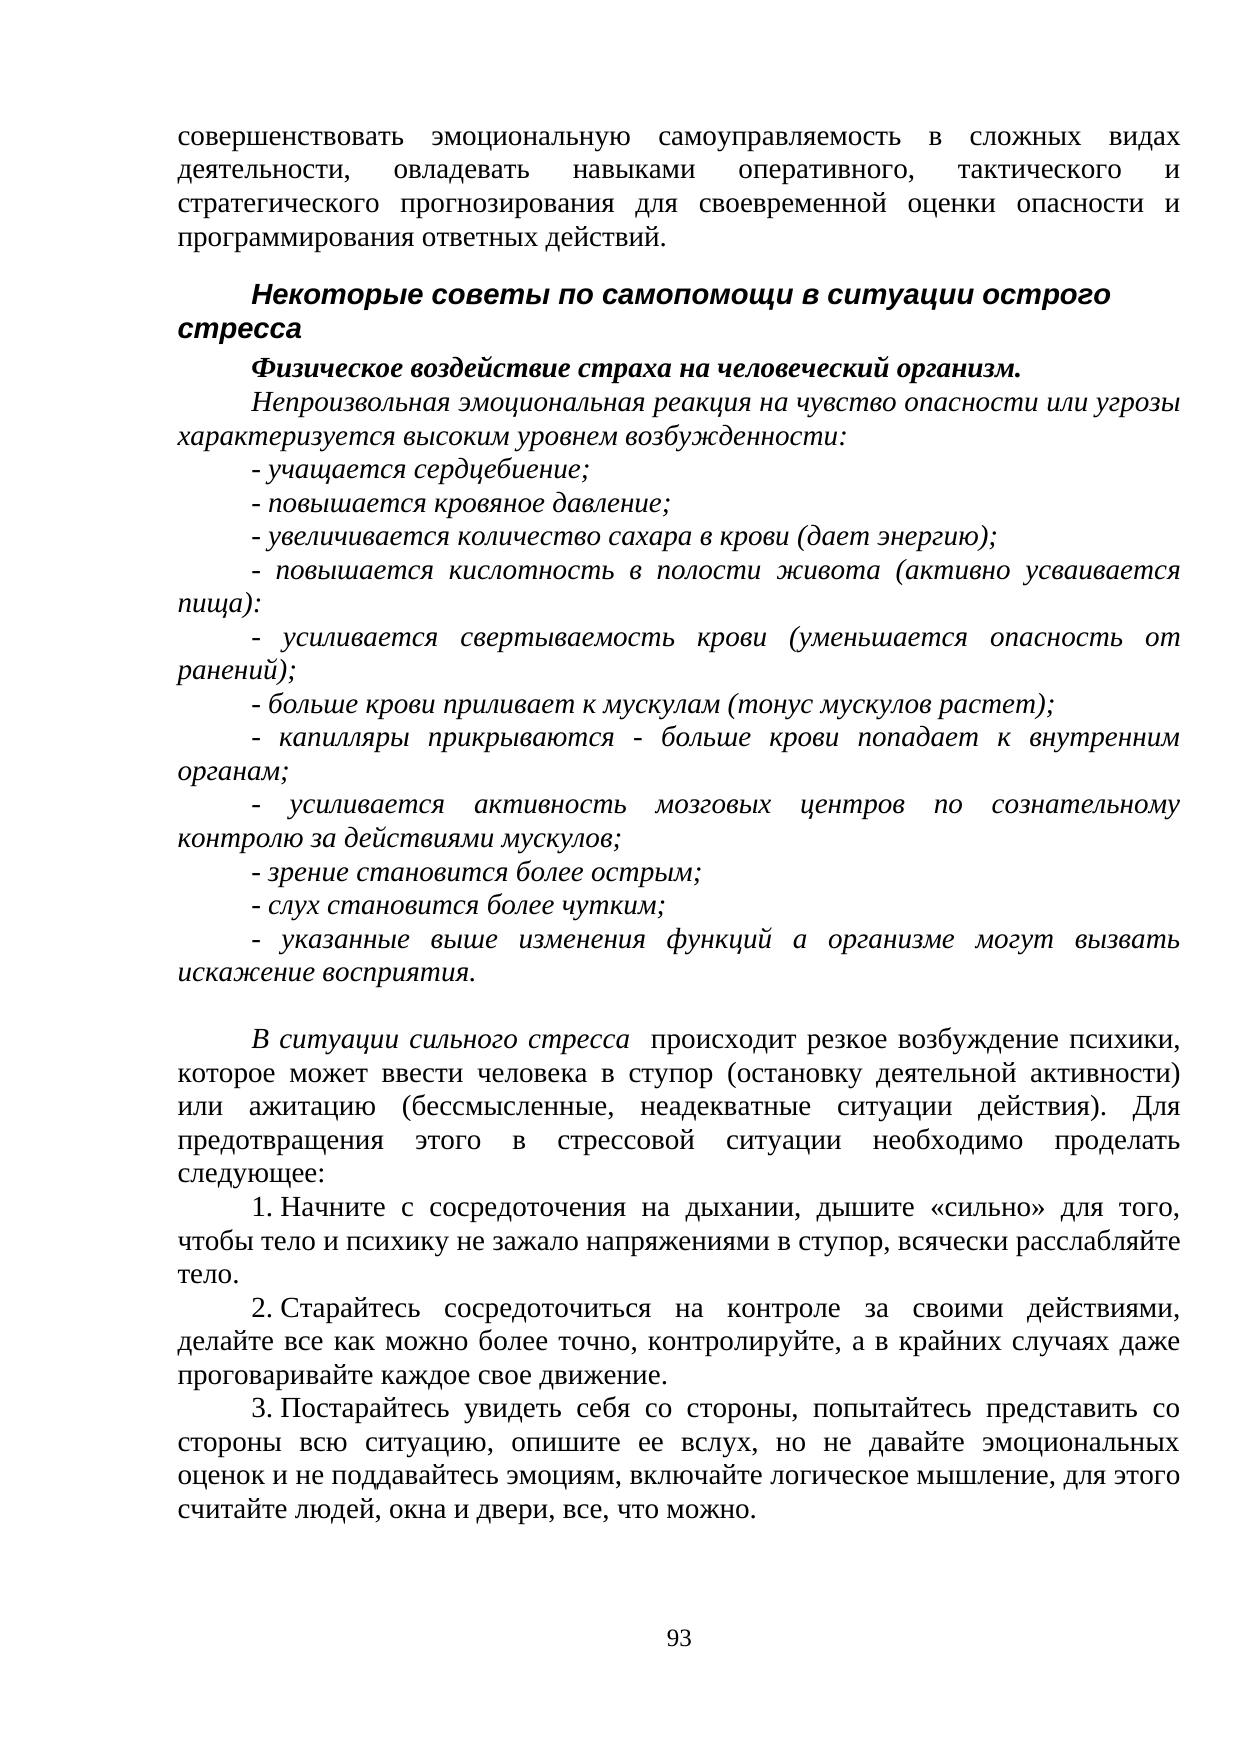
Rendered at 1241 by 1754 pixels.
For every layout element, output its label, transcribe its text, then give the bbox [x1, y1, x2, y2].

text - зрение становится более острым; [177, 854, 1181, 887]
text - указанные выше изменения функций а организме могут вызвать искажение восприятия. [177, 921, 1181, 988]
text - учащается сердцебиение; [177, 451, 1181, 485]
text - капилляры прикрываются - больше крови попадает к внутренним органам; [177, 719, 1181, 787]
subtitle Некоторые советы по самопомощи в ситуации острого стресса [177, 277, 1181, 344]
text 3. Постарайтесь увидеть себя со стороны, попытайтесь представить со стороны всю ситуацию, опишите ее вслух, но не давайте эмоциональных оценок и не поддавайтесь эмоциям, включайте логическое мышление, для этого считайте людей, окна и двери, все, что можно. [177, 1390, 1181, 1524]
text В ситуации сильного стресса происходит резкое возбуждение психики, которое может ввести человека в ступор (остановку деятельной активности) или ажитацию (бессмысленные, неадекватные ситуации действия). Для предотвращения этого в стрессовой ситуации необходимо проделать следующее: [177, 1021, 1181, 1189]
text - повышается кислотность в полости живота (активно усваивается пища): [177, 552, 1181, 619]
text 1. Начните с сосредоточения на дыхании, дышите «сильно» для того, чтобы тело и психику не зажало напряжениями в ступор, всячески расслабляйте тело. [177, 1189, 1181, 1290]
text Физическое воздействие страха на человеческий организм. [177, 351, 1181, 384]
text - больше крови приливает к мускулам (тонус мускулов растет); [177, 686, 1181, 719]
text 2. Старайтесь сосредоточиться на контроле за своими действиями, делайте все как можно более точно, контролируйте, а в крайних случаях даже проговаривайте каждое свое движение. [177, 1290, 1181, 1390]
text - слух становится более чутким; [177, 887, 1181, 921]
text Непроизвольная эмоциональная реакция на чувство опасности или угрозы характеризуется высоким уровнем возбужденности: [177, 384, 1181, 451]
text - увеличивается количество сахара в крови (дает энергию); [177, 518, 1181, 552]
text - усиливается свертываемость крови (уменьшается опасность от ранений); [177, 619, 1181, 686]
text - усиливается активность мозговых центров по сознательному контролю за действиями мускулов; [177, 787, 1181, 854]
text - повышается кровяное давление; [177, 485, 1181, 518]
